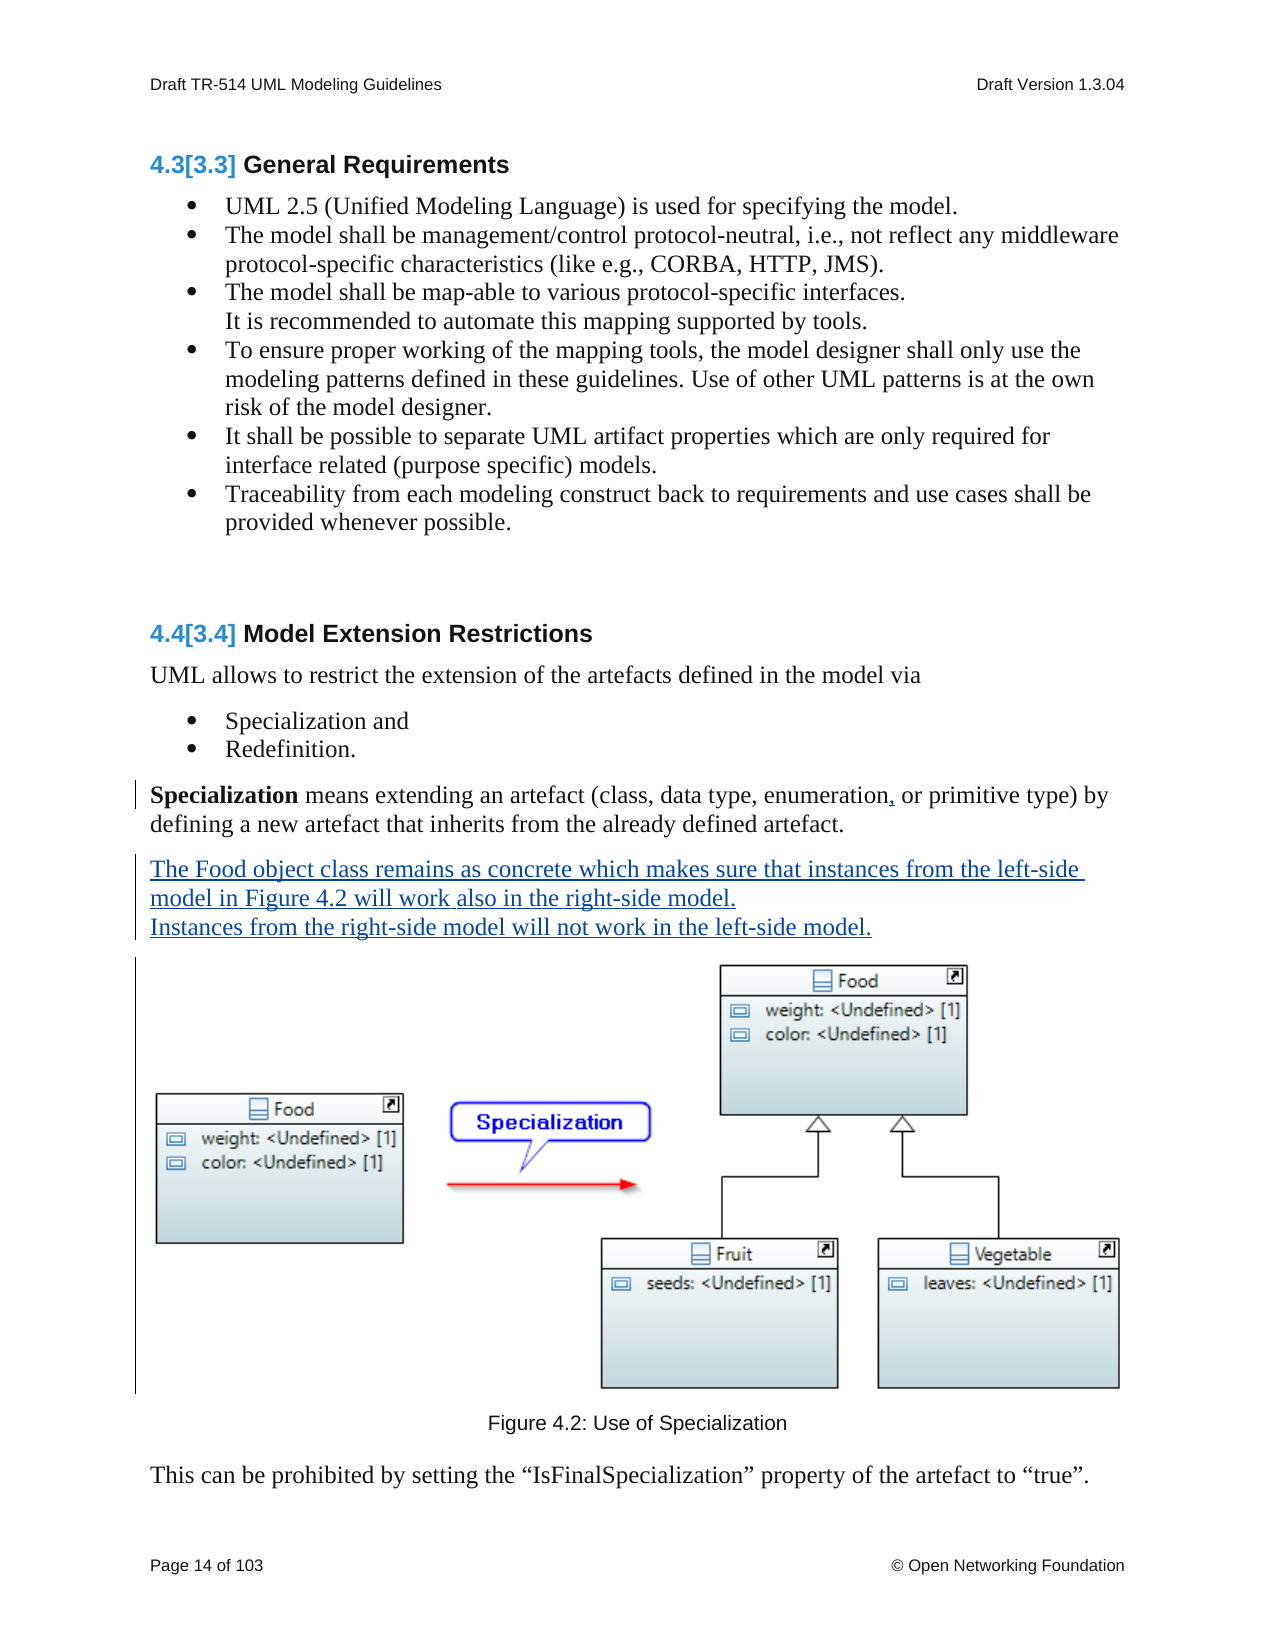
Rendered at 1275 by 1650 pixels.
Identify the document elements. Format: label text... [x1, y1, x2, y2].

picture [150, 957, 1125, 1395]
list To ensure proper working of the mapping tools, the model designer shall only use the modeling patterns defined in these guidelines. Use of other UML patterns is at the own risk of the model designer. [187, 335, 1125, 421]
text Specialization means extending an artefact (class, data type, enumeration or primitive type) by defining a new artefact that inherits from the already defined artefact. [150, 780, 1125, 837]
subtitle Model Extension Restrictions [150, 619, 1125, 648]
subtitle General Requirements [150, 150, 1125, 179]
list UML 2.5 (Unified Modeling Language) is used for specifying the model. [187, 191, 1125, 220]
list Traceability from each modeling construct back to requirements and use cases shall be provided whenever possible. [187, 479, 1125, 536]
list Specialization and [187, 706, 1125, 734]
text This can be prohibited by setting the “IsFinalSpecialization” property of the artefact to “true”. [150, 1460, 1125, 1489]
text UML allows to restrict the extension of the artefacts defined in the model via [150, 660, 1125, 689]
list Redefinition. [187, 734, 1125, 763]
list The model shall be map-able to various protocol-specific interfaces. It is recommended to automate this mapping supported by tools. [187, 277, 1125, 335]
list The model shall be management/control protocol-neutral, i.e., not reflect any middleware protocol-specific characteristics (like e.g., CORBA, HTTP, JMS). [187, 220, 1125, 277]
list It shall be possible to separate UML artifact properties which are only required for interface related (purpose specific) models. [187, 421, 1125, 479]
